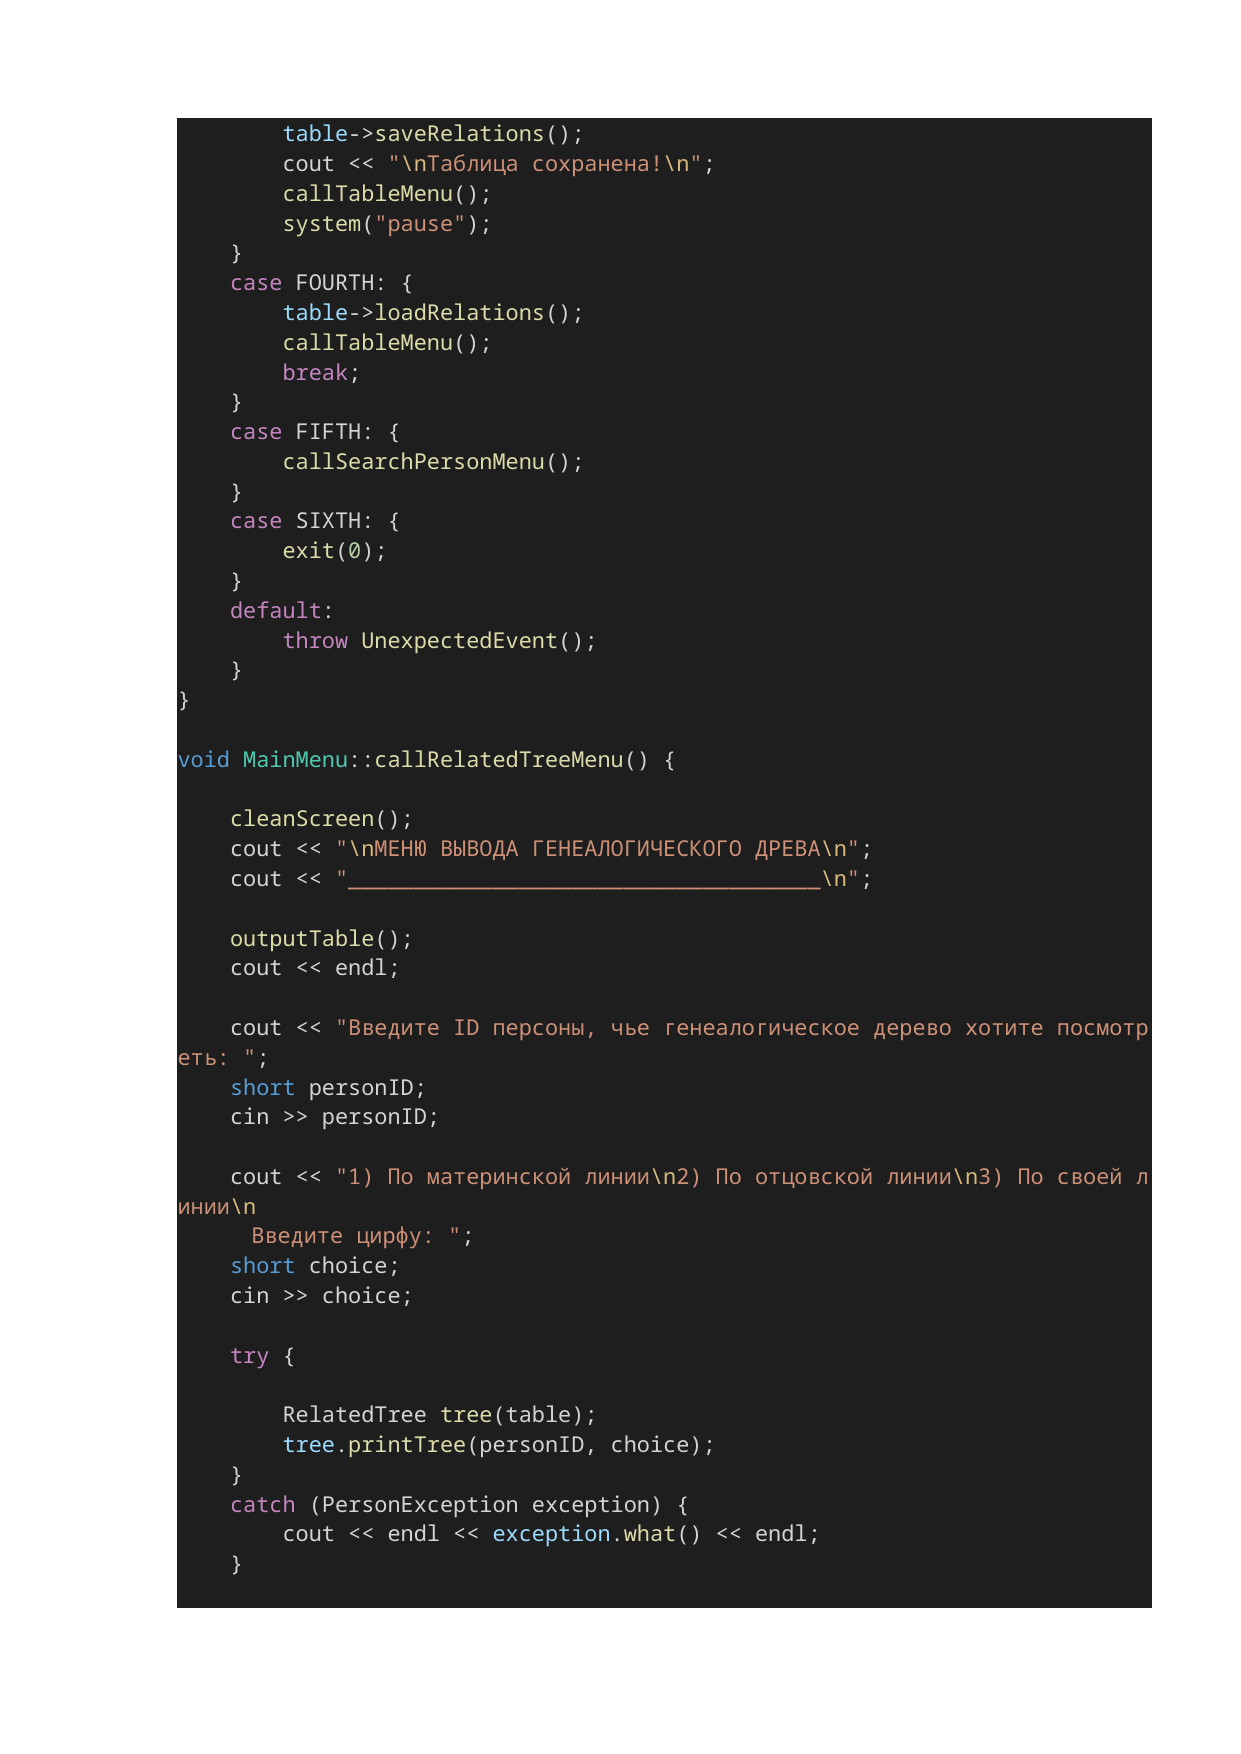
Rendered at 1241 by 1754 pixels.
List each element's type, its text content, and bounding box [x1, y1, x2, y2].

text short choice; [177, 1250, 1152, 1280]
text cout << "\nМЕНЮ ВЫВОДА ГЕНЕАЛОГИЧЕСКОГО ДРЕВА\n"; [177, 833, 1152, 863]
text void MainMenu::callRelatedTreeMenu() { [177, 744, 1152, 773]
text callSearchPersonMenu(); [177, 446, 1152, 476]
text tree.printTree(personID, choice); [177, 1429, 1152, 1459]
text cout << endl << exception.what() << endl; [177, 1518, 1152, 1548]
text case SIXTH: { [177, 505, 1152, 535]
text outputTable(); [177, 922, 1152, 952]
text } [177, 1459, 1152, 1488]
text cleanScreen(); [177, 803, 1152, 833]
text table->loadRelations(); [177, 297, 1152, 327]
text cout << endl; [177, 952, 1152, 982]
text cin >> choice; [177, 1280, 1152, 1310]
text RelatedTree tree(table); [177, 1399, 1152, 1429]
text cout << "1) По материнской линии\n2) По отцовской линии\n3) По своей линии\n [177, 1161, 1152, 1220]
text } [177, 1548, 1152, 1578]
text } [177, 654, 1152, 684]
text callTableMenu(); [177, 178, 1152, 207]
text cout << "\nТаблица сохранена!\n"; [177, 148, 1152, 178]
text exit(0); [177, 535, 1152, 565]
text short personID; [177, 1071, 1152, 1101]
text callTableMenu(); [177, 327, 1152, 356]
text } [177, 476, 1152, 505]
text cout << "Введите ID персоны, чье генеалогическое дерево хотите посмотреть: "; [177, 1012, 1152, 1071]
text try { [177, 1339, 1152, 1369]
text } [177, 565, 1152, 595]
text cin >> personID; [177, 1101, 1152, 1131]
text Введите цирфу: "; [177, 1220, 1152, 1250]
text break; [177, 356, 1152, 386]
text } [177, 386, 1152, 416]
text system("pause"); [177, 207, 1152, 237]
text default: [177, 595, 1152, 624]
text case FOURTH: { [177, 267, 1152, 297]
text case FIFTH: { [177, 416, 1152, 446]
text catch (PersonException exception) { [177, 1488, 1152, 1518]
text } [177, 684, 1152, 714]
text table->saveRelations(); [177, 118, 1152, 148]
text throw UnexpectedEvent(); [177, 624, 1152, 654]
text cout << "____________________________________\n"; [177, 863, 1152, 893]
text } [177, 237, 1152, 267]
